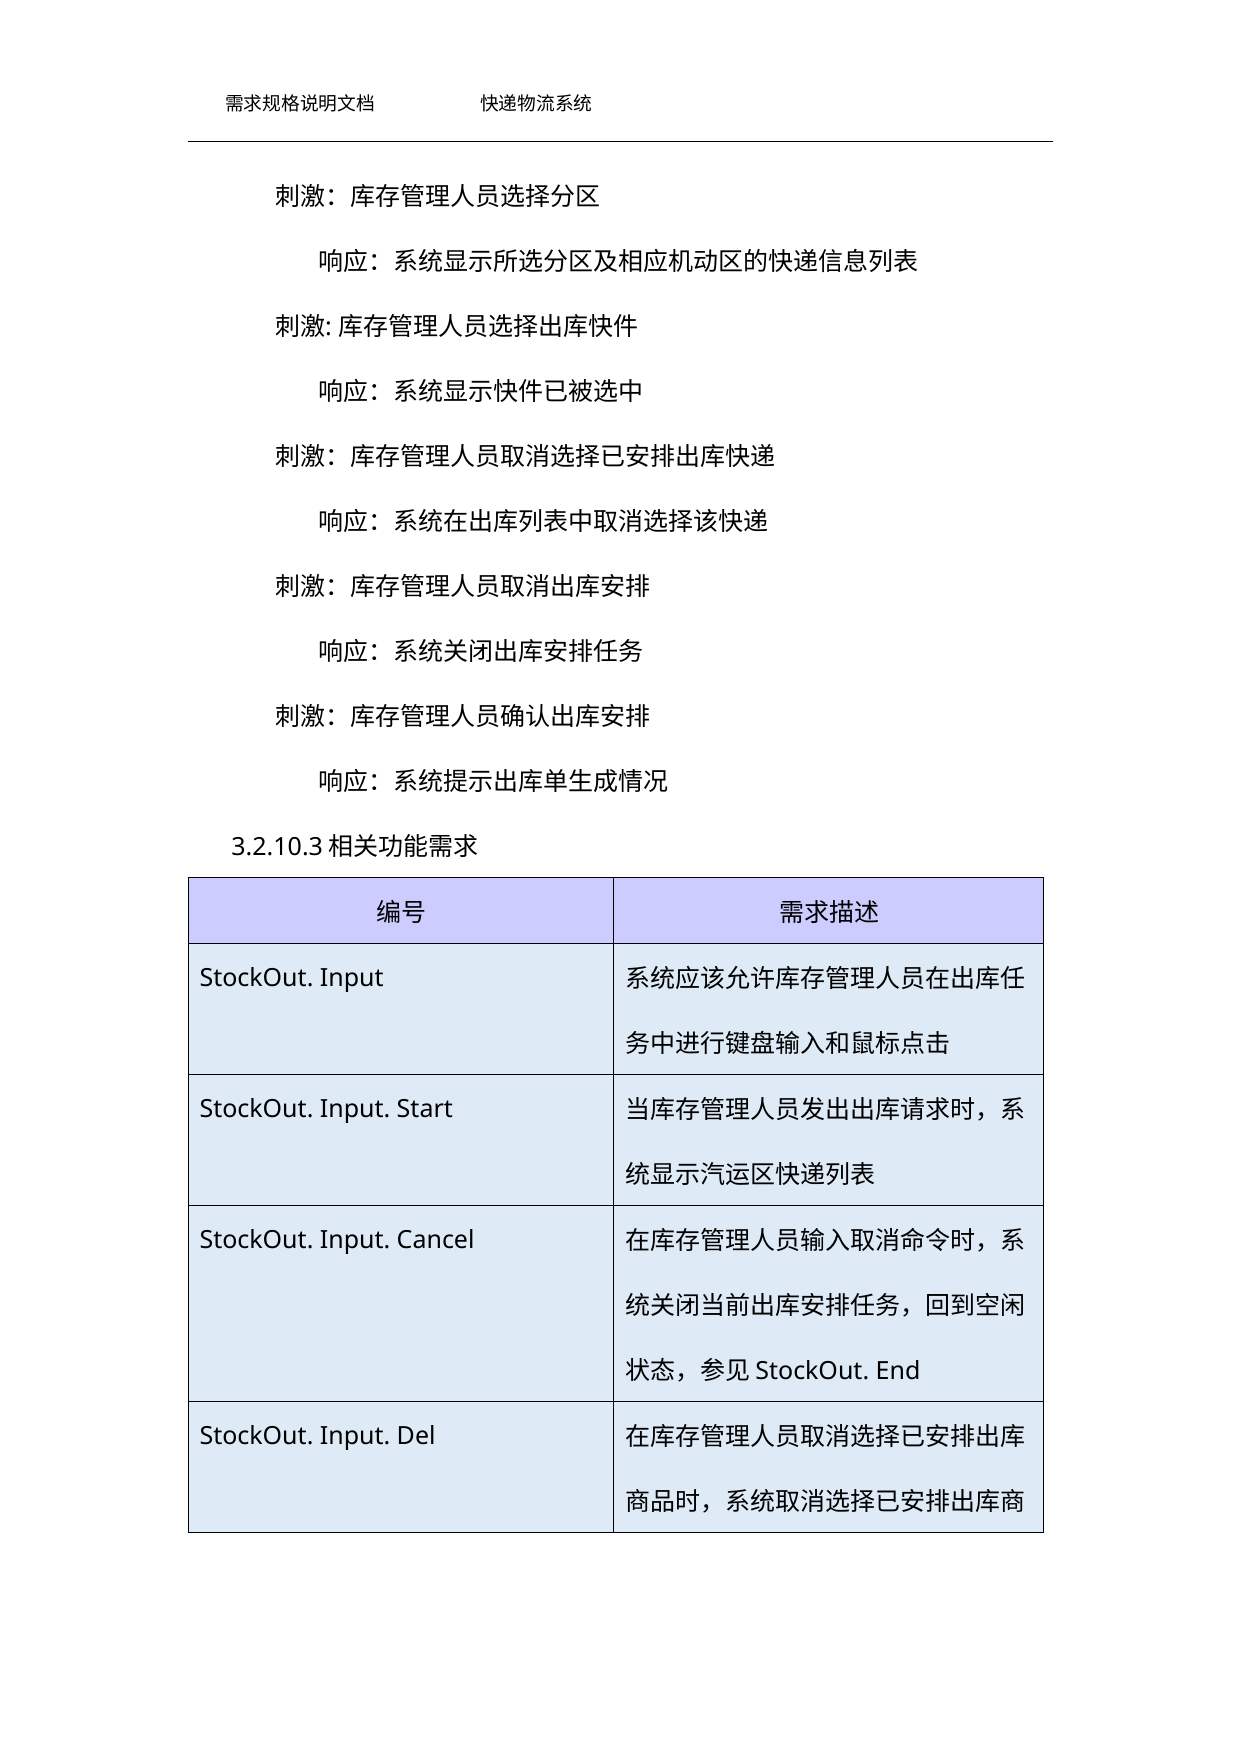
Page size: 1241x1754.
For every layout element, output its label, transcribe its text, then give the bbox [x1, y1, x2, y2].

text 3.2.10.3相关功能需求 [187, 812, 1053, 877]
text 刺激：库存管理人员选择分区 [231, 162, 1053, 227]
text 刺激: 库存管理人员选择出库快件 [231, 292, 1053, 357]
table_cell StockOut. Input. Start [189, 1075, 613, 1205]
text 响应：系统在出库列表中取消选择该快递 [275, 487, 1053, 552]
table_header 编号 [189, 878, 613, 943]
table_cell 在库存管理人员输入取消命令时，系统关闭当前出库安排任务，回到空闲状态，参见StockOut. End [614, 1206, 1043, 1401]
table_cell StockOut. Input [189, 944, 613, 1074]
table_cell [614, 1402, 1043, 1532]
table_cell 系统应该允许库存管理人员在出库任务中进行键盘输入和鼠标点击 [614, 944, 1043, 1074]
text 刺激：库存管理人员取消出库安排 [231, 552, 1053, 617]
table_header 需求描述 [614, 878, 1043, 943]
text 响应：系统关闭出库安排任务 [231, 617, 1053, 682]
text 响应：系统显示快件已被选中 [231, 357, 1053, 422]
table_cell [189, 1402, 613, 1532]
text 响应：系统提示出库单生成情况 [231, 747, 1053, 812]
text 响应：系统显示所选分区及相应机动区的快递信息列表 [231, 227, 1053, 292]
text 刺激：库存管理人员取消选择已安排出库快递 [231, 422, 1053, 487]
table_cell 当库存管理人员发出出库请求时，系统显示汽运区快递列表 [614, 1075, 1043, 1205]
text 刺激：库存管理人员确认出库安排 [231, 682, 1053, 747]
table_cell StockOut. Input. Cancel [189, 1206, 613, 1401]
